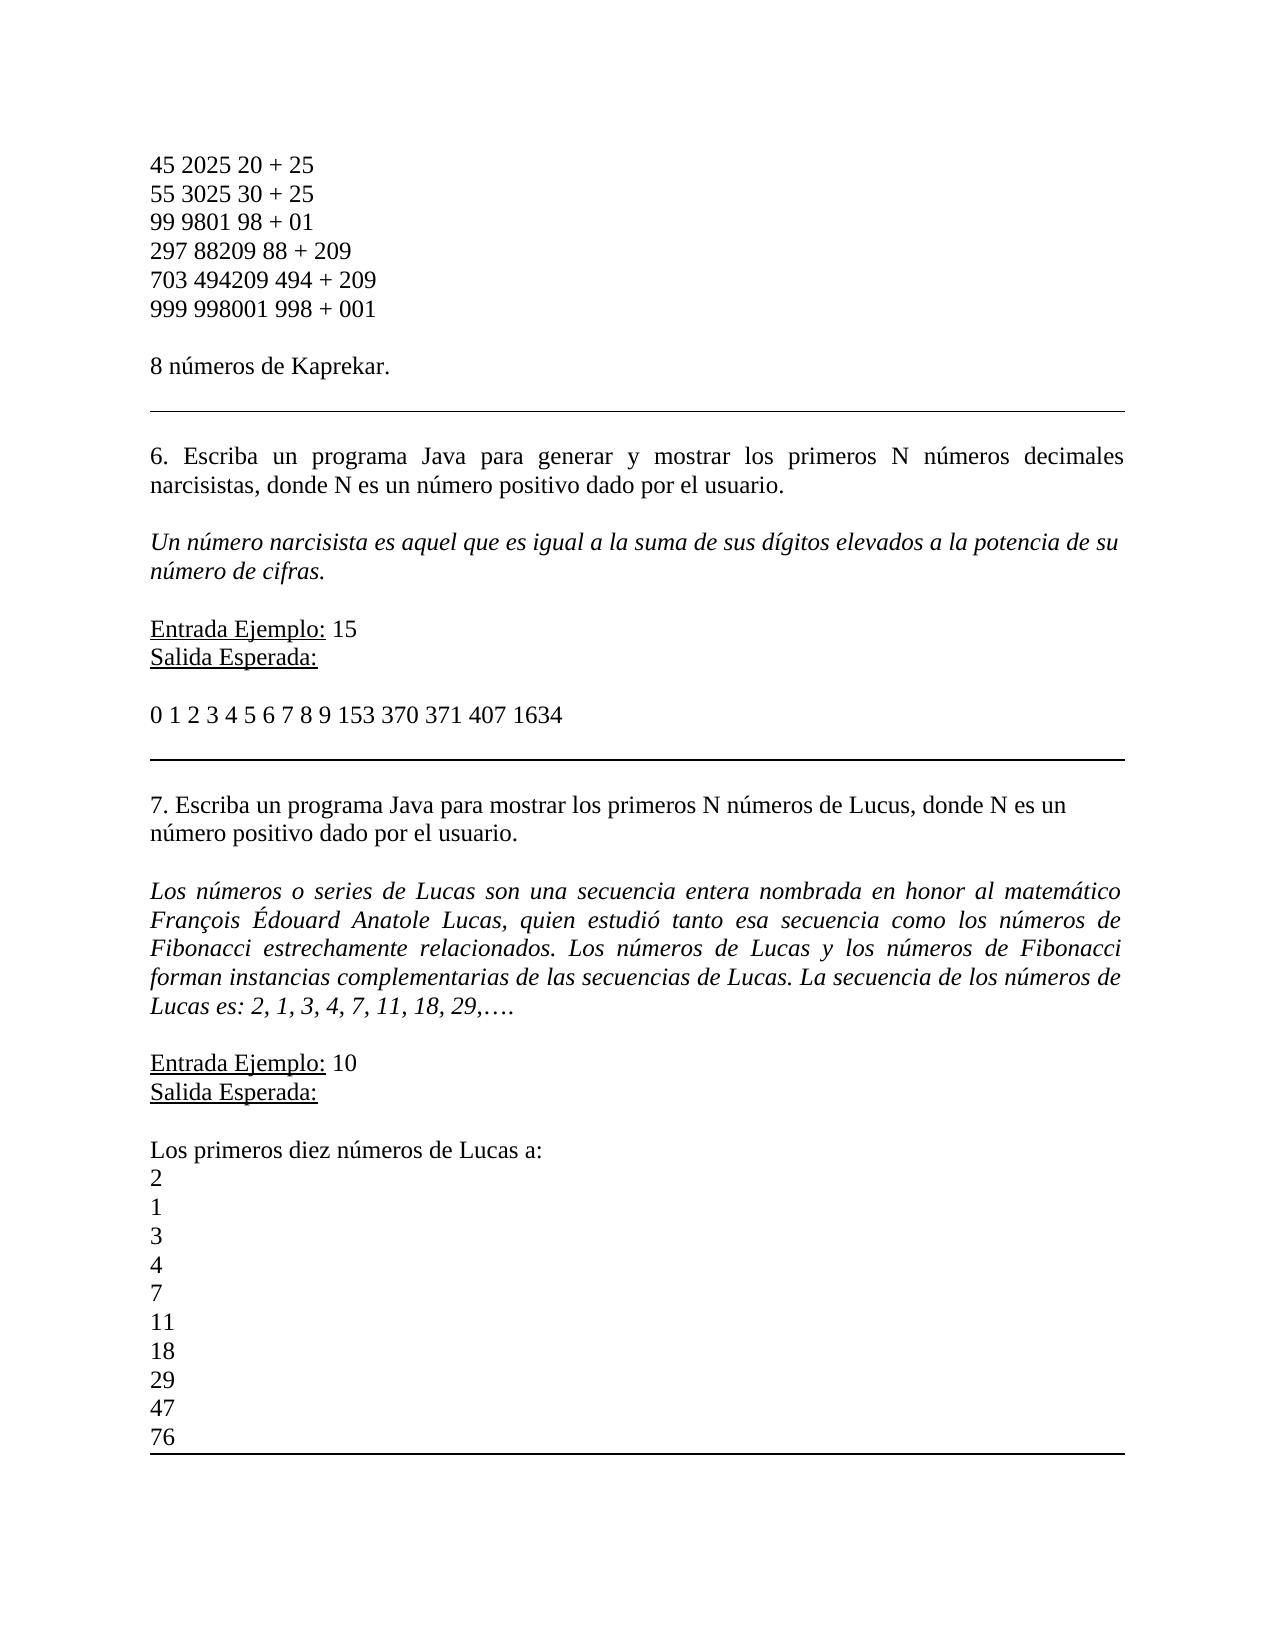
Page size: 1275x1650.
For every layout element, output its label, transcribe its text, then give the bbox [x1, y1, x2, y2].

text Los números o series de Lucas son una secuencia entera nombrada en honor al matemático François Édouard Anatole Lucas, quien estudió tanto esa secuencia como los números de Fibonacci estrechamente relacionados. Los números de Lucas y los números de Fibonacci forman instancias complementarias de las secuencias de Lucas. La secuencia de los números de Lucas es: 2, 1, 3, 4, 7, 11, 18, 29,…. [150, 876, 1125, 1020]
text Salida Esperada: [150, 1077, 1125, 1106]
text 99 9801 98 + 01 [150, 207, 1125, 236]
text 11 [150, 1307, 1125, 1336]
text 2 [150, 1163, 1125, 1192]
text 18 [150, 1336, 1125, 1365]
text 297 88209 88 + 209 [150, 236, 1125, 265]
text 76 [150, 1422, 1125, 1453]
text 29 [150, 1365, 1125, 1393]
text 703 494209 494 + 209 [150, 265, 1125, 294]
text Los primeros diez números de Lucas a: [150, 1135, 1125, 1163]
text 1 [150, 1192, 1125, 1221]
text Entrada Ejemplo: 15 [150, 614, 1125, 642]
text Salida Esperada: [150, 642, 1125, 671]
text 7. Escriba un programa Java para mostrar los primeros N números de Lucus, donde N es un número positivo dado por el usuario. [150, 790, 1125, 847]
text 7 [150, 1278, 1125, 1307]
text 8 números de Kaprekar. [150, 351, 1125, 380]
text Entrada Ejemplo: 10 [150, 1048, 1125, 1077]
text Un número narcisista​ es aquel que es igual a la suma de sus dígitos elevados a la potencia de su número de cifras. [150, 527, 1125, 585]
text 3 [150, 1221, 1125, 1250]
text 47 [150, 1393, 1125, 1422]
text 999 998001 998 + 001 [150, 294, 1125, 322]
text 0 1 2 3 4 5 6 7 8 9 153 370 371 407 1634 [150, 700, 1125, 729]
text 6. Escriba un programa Java para generar y mostrar los primeros N números decimales narcisistas, donde N es un número positivo dado por el usuario. [150, 441, 1125, 499]
text 55 3025 30 + 25 [150, 179, 1125, 207]
text 4 [150, 1250, 1125, 1278]
text 45 2025 20 + 25 [150, 150, 1125, 179]
